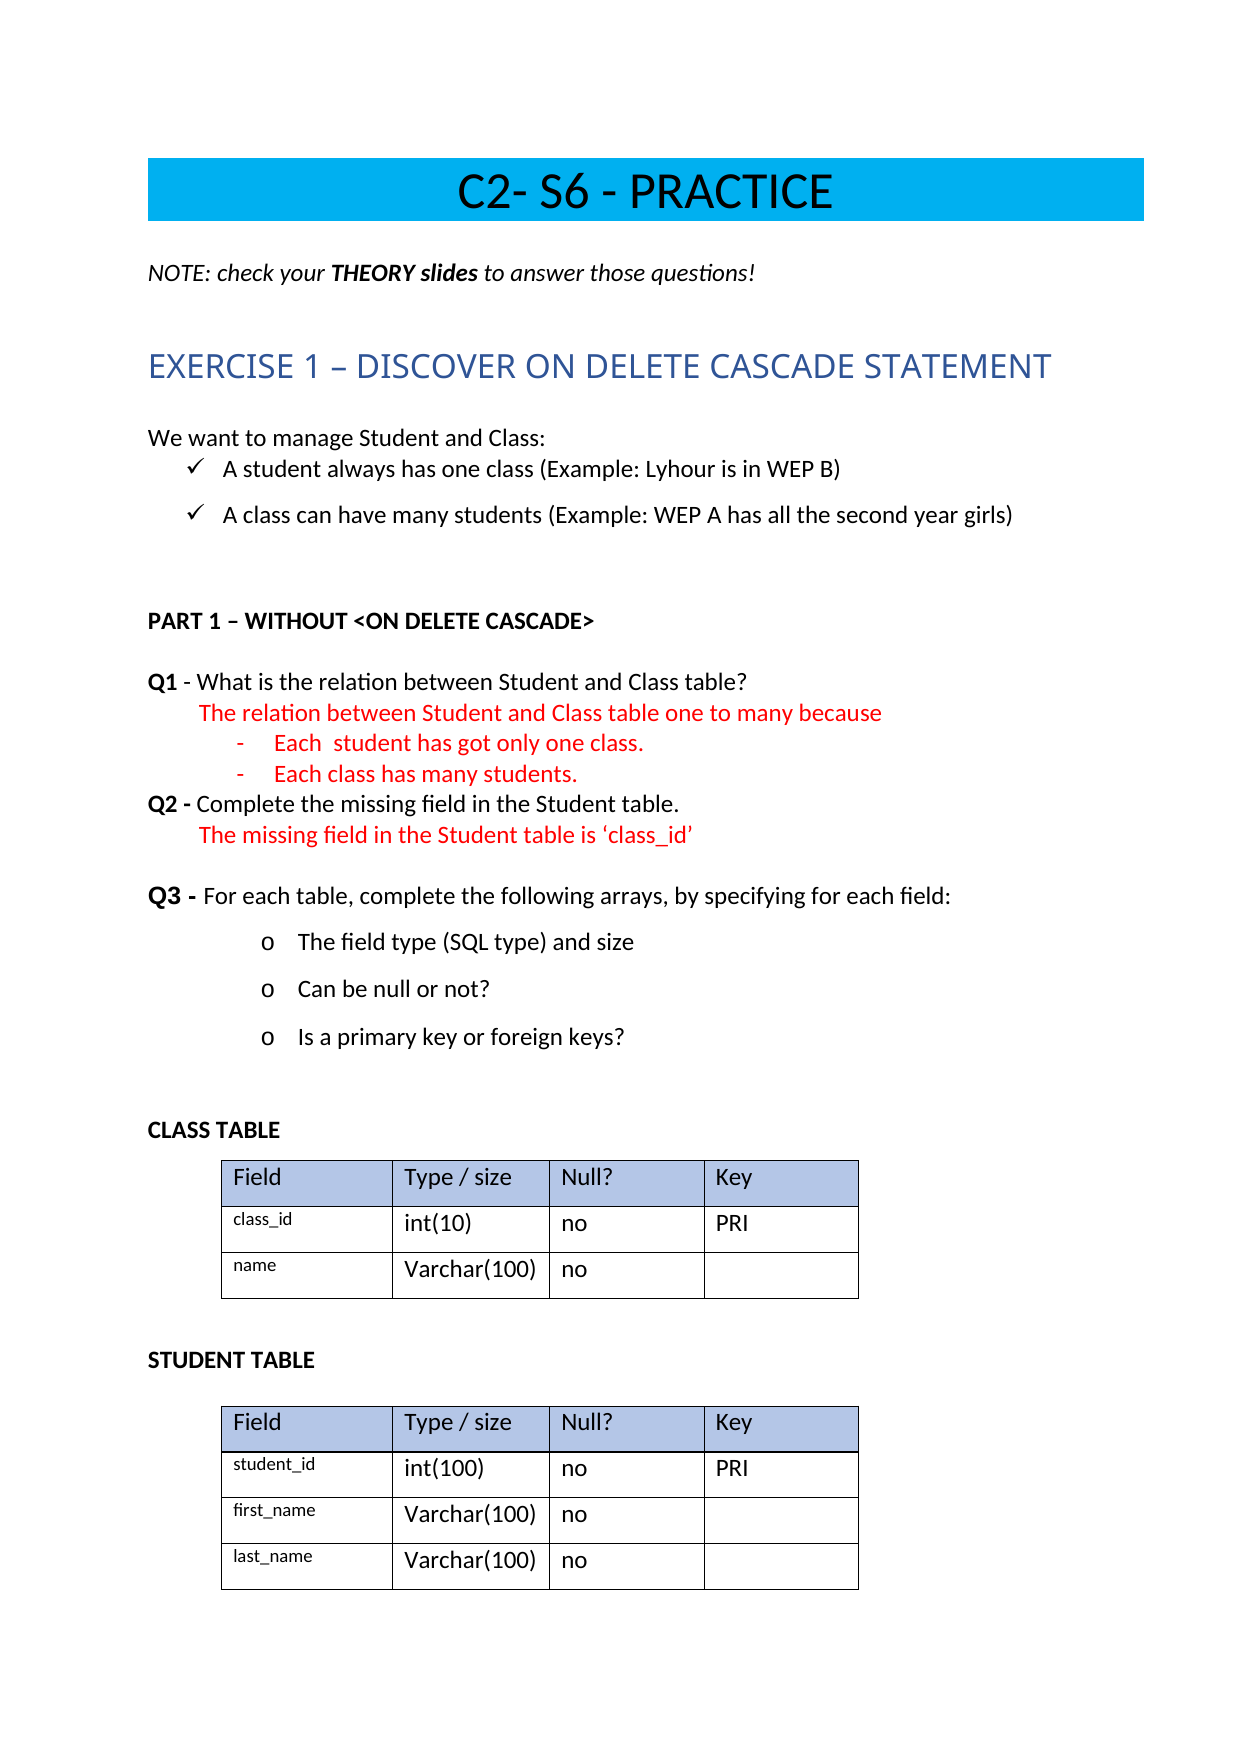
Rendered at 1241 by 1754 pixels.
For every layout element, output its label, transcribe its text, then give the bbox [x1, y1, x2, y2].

table_cell [705, 1544, 858, 1589]
list The field type (SQL type) and size [260, 926, 1144, 958]
table_header Key [705, 1407, 858, 1451]
table_cell int(10) [393, 1207, 549, 1252]
table_cell no [550, 1498, 704, 1543]
table_cell no [550, 1207, 704, 1252]
table_cell no [550, 1453, 704, 1497]
list Each student has got only one class. [236, 728, 1144, 758]
text STUDENT TABLE [148, 1344, 1144, 1406]
table_cell int(100) [393, 1453, 549, 1497]
table_header Field [222, 1161, 392, 1206]
list A class can have many students (Example: WEP A has all the second year girls) [185, 499, 1144, 529]
list A student always has one class (Example: Lyhour is in WEP B) [185, 453, 1144, 483]
table_header Null? [550, 1407, 704, 1451]
list Can be null or not? [260, 973, 1144, 1005]
table_cell last_name [222, 1544, 392, 1589]
table_header Null? [550, 1161, 704, 1206]
table_cell [705, 1253, 858, 1298]
table_cell name [222, 1253, 392, 1298]
table_cell student_id [222, 1453, 392, 1497]
table_cell Varchar(100) [393, 1544, 549, 1589]
table_cell class_id [222, 1207, 392, 1252]
table_cell first_name [222, 1498, 392, 1543]
table_cell [705, 1498, 858, 1543]
text PART 1 – WITHOUT <ON DELETE CASCADE> [148, 606, 1144, 636]
subtitle C2- S6 - PRACTICE [148, 158, 1144, 221]
table_cell PRI [705, 1207, 858, 1252]
text NOTE: check your THEORY slides to answer those questions! [148, 257, 1144, 287]
table_cell no [550, 1253, 704, 1298]
table_cell no [550, 1544, 704, 1589]
table_header Type / size [393, 1161, 549, 1206]
table_cell Varchar(100) [393, 1253, 549, 1298]
text The relation between Student and Class table one to many because [148, 697, 1144, 728]
table_header Field [222, 1407, 392, 1451]
text Q2 - Complete the missing field in the Student table. [148, 789, 1144, 819]
list Each class has many students. [236, 758, 1144, 789]
text CLASS TABLE [148, 1114, 1144, 1145]
text Q3 - For each table, complete the following arrays, by specifying for each field: [148, 880, 1144, 911]
text Q1 - What is the relation between Student and Class table? [148, 667, 1144, 697]
table_cell PRI [705, 1453, 858, 1497]
subtitle EXERCISE 1 – DISCOVER ON DELETE CASCADE STATEMENT [148, 343, 1144, 388]
text We want to manage Student and Class: [148, 422, 1144, 453]
list Is a primary key or foreign keys? [260, 1021, 1144, 1053]
table_header Type / size [393, 1407, 549, 1451]
table_cell Varchar(100) [393, 1498, 549, 1543]
text The missing field in the Student table is ‘class_id’ [148, 819, 1144, 850]
table_header Key [705, 1161, 858, 1206]
